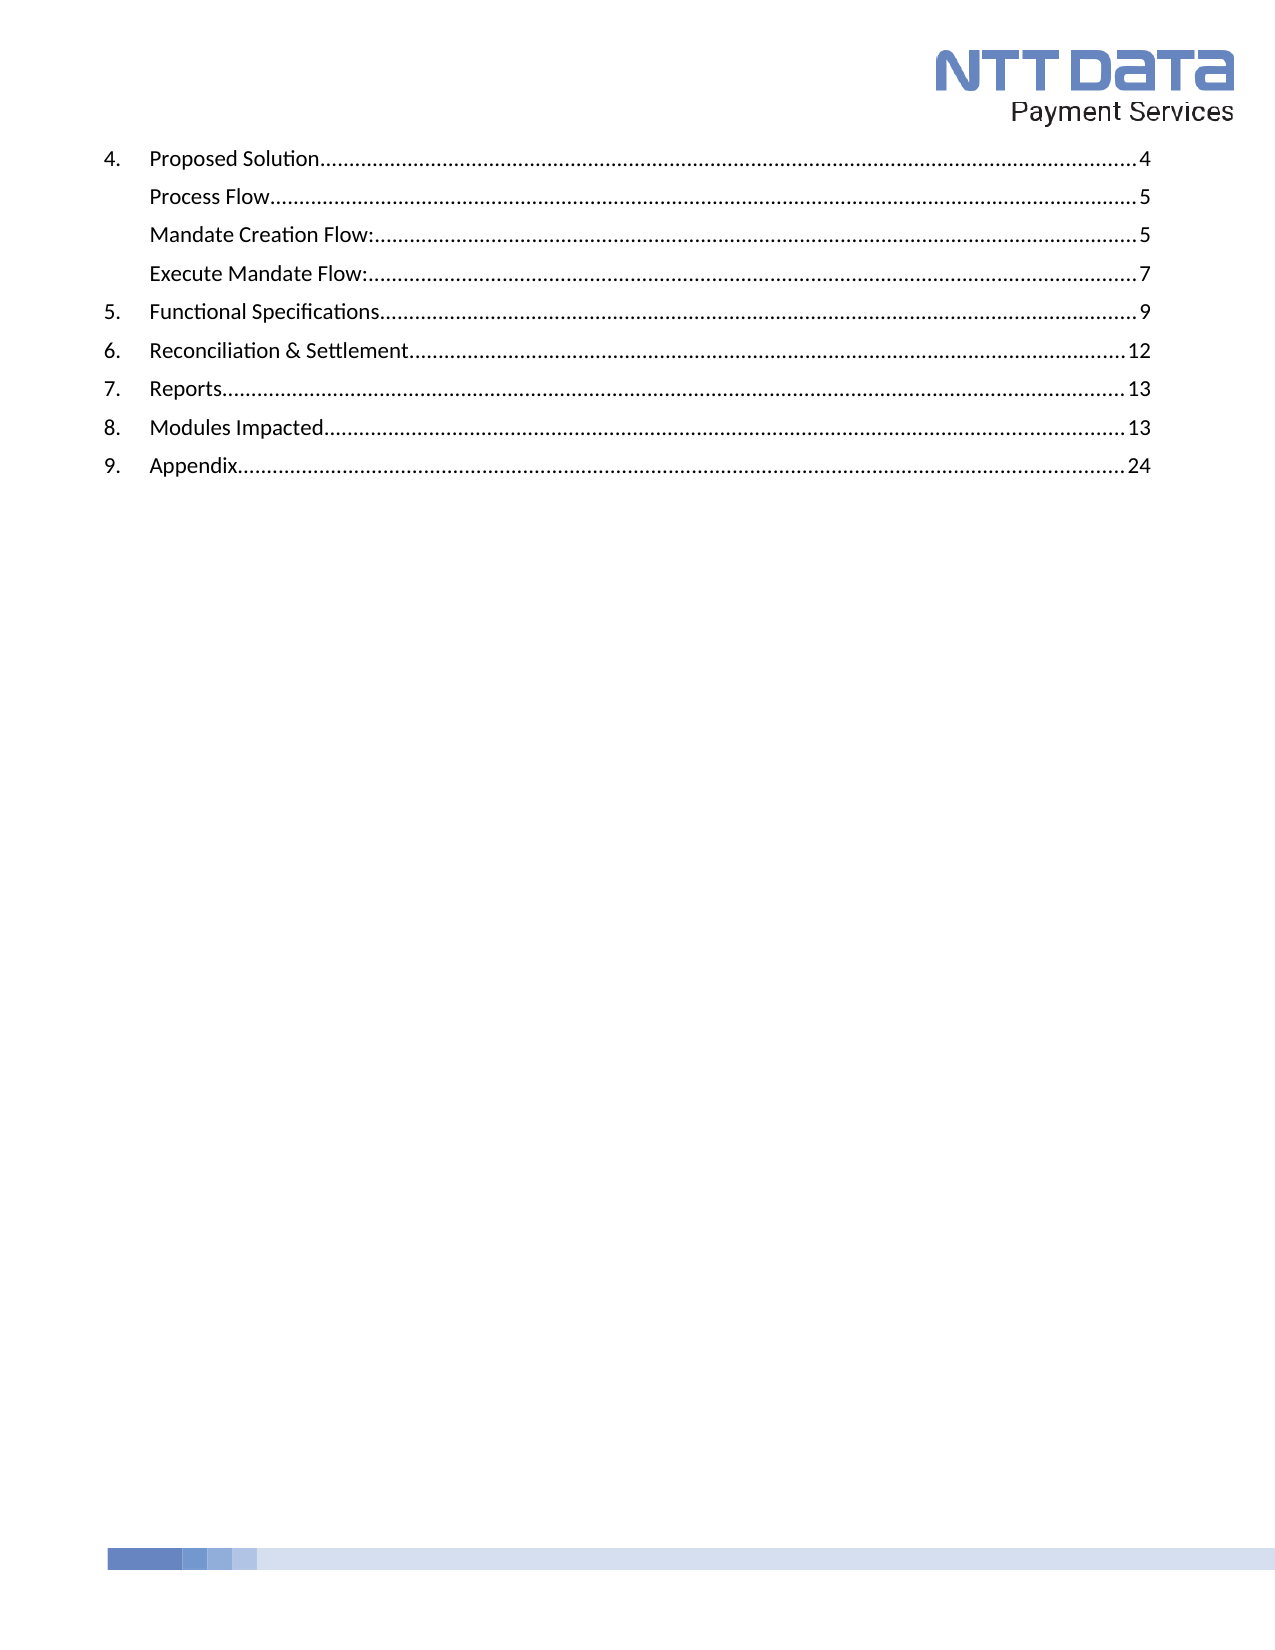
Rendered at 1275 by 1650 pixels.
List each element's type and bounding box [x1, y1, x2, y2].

picture [103, 1548, 1275, 1570]
picture [1012, 102, 1233, 127]
picture [936, 50, 1234, 91]
